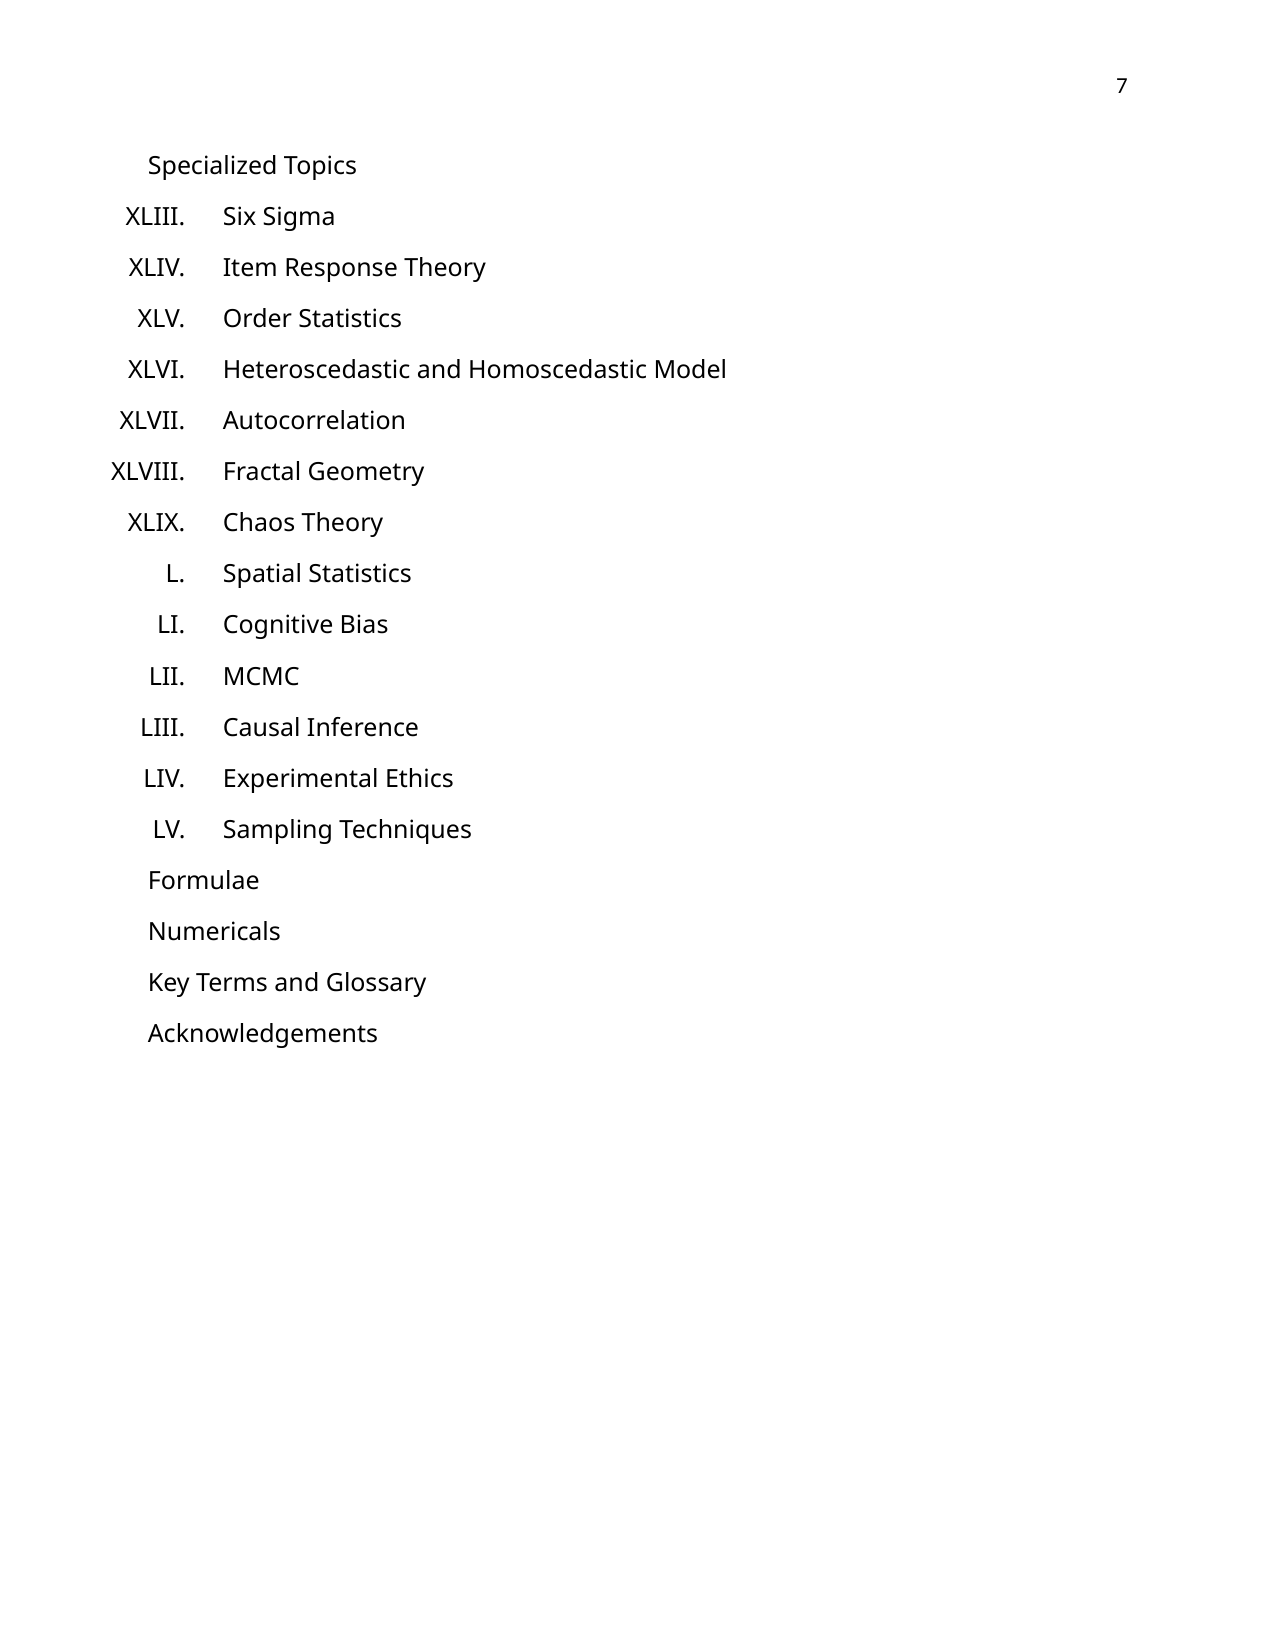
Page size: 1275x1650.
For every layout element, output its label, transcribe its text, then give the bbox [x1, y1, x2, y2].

list Causal Inference [185, 709, 1127, 743]
text Key Terms and Glossary [148, 964, 1127, 998]
list Order Statistics [185, 301, 1127, 335]
list Fractal Geometry [185, 454, 1127, 488]
text Acknowledgements [148, 1015, 1127, 1049]
text Numericals [148, 913, 1127, 947]
list Chaos Theory [185, 505, 1127, 539]
list Six Sigma [185, 199, 1127, 233]
text Formulae [148, 862, 1127, 896]
list Autocorrelation [185, 403, 1127, 437]
list Item Response Theory [185, 250, 1127, 284]
text Specialized Topics [148, 148, 1127, 182]
list Sampling Techniques [185, 811, 1127, 845]
list Spatial Statistics [185, 556, 1127, 590]
list Heteroscedastic and Homoscedastic Model [185, 352, 1127, 386]
list Cognitive Bias [185, 607, 1127, 641]
list Experimental Ethics [185, 760, 1127, 794]
list MCMC [185, 658, 1127, 692]
